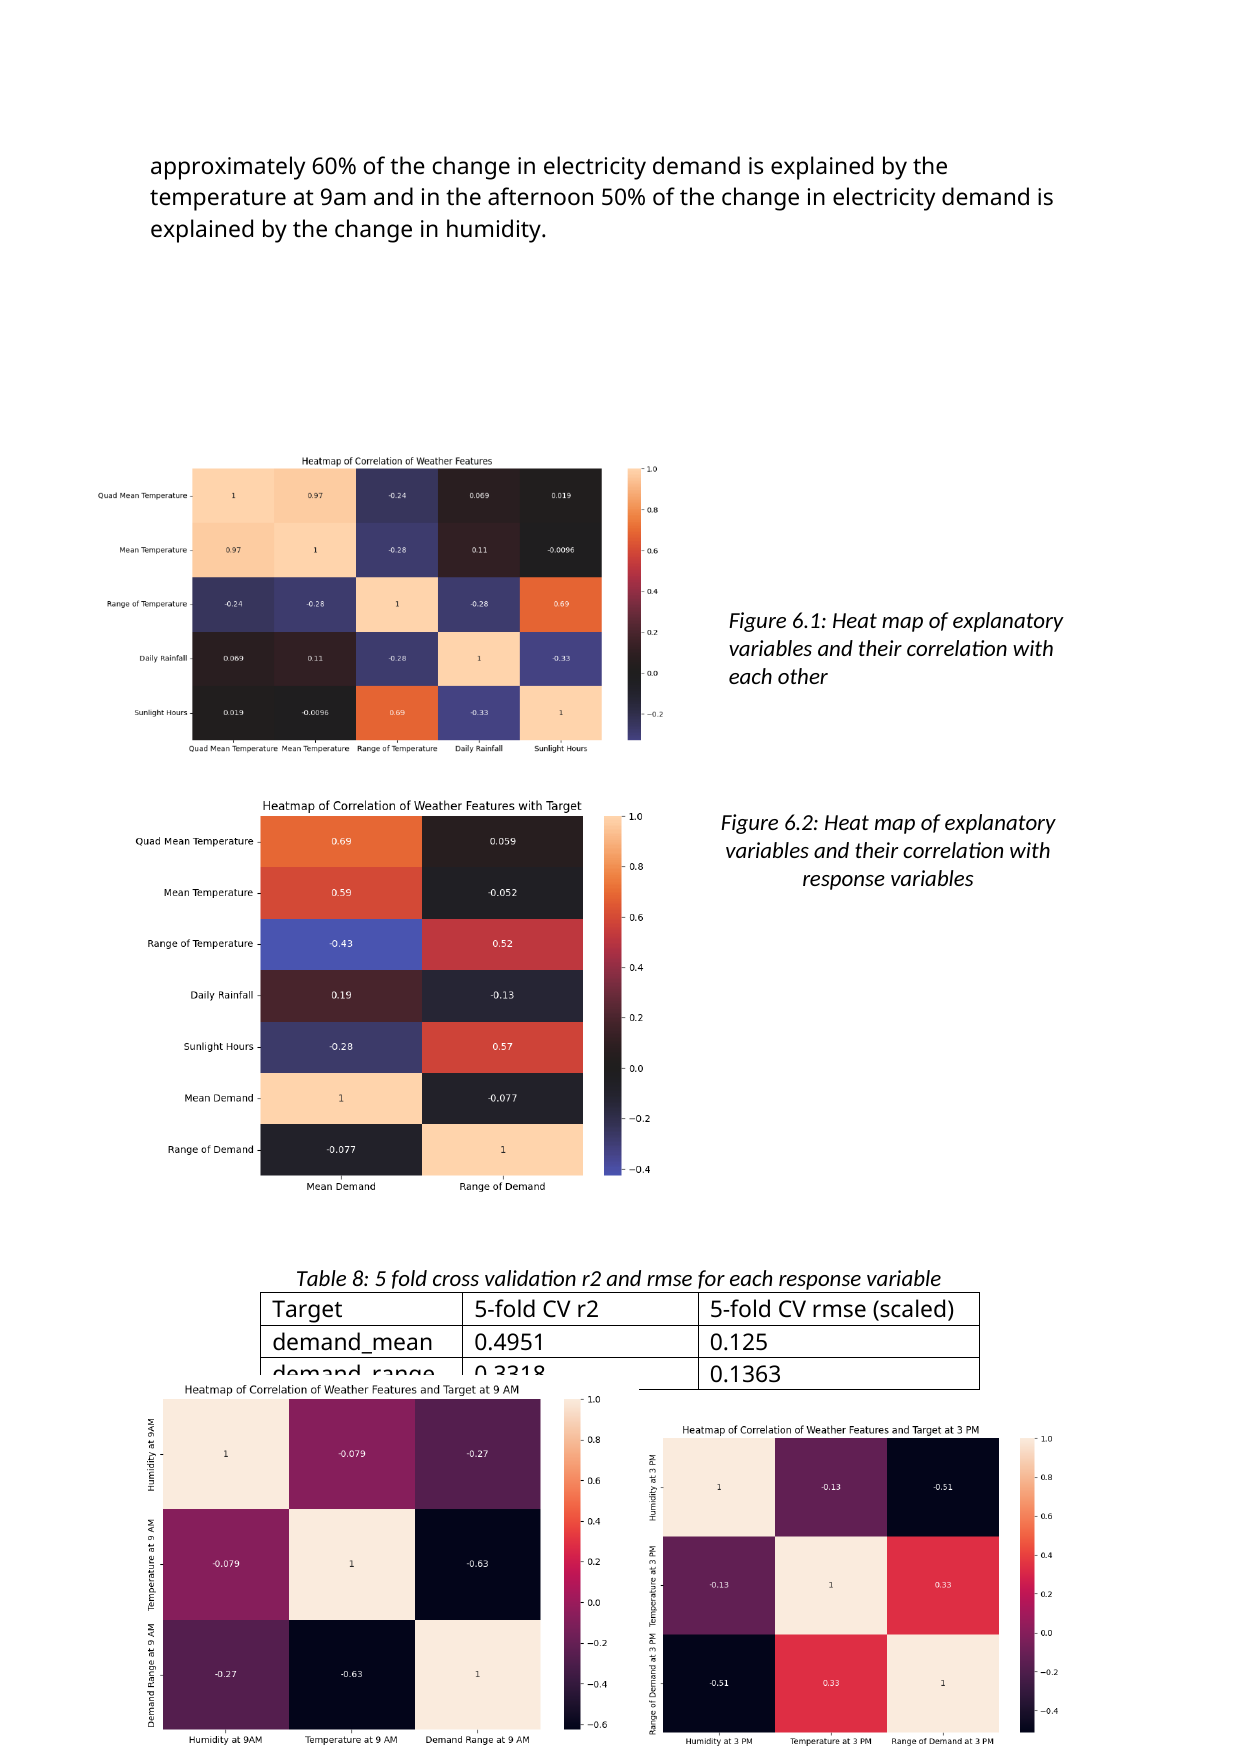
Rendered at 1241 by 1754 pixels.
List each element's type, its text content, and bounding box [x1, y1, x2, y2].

table_header 5-fold CV r2 [463, 1293, 698, 1324]
table_header Target [261, 1293, 462, 1324]
text Figure 6.2: Heat map of explanatory variables and their correlation with response variables [670, 808, 1090, 892]
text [150, 150, 1090, 244]
text Table 8: 5 fold cross validation r2 and rmse for each response variable [150, 1264, 1090, 1292]
table_cell demand_range [261, 1358, 462, 1375]
picture [641, 1417, 1088, 1752]
table_header 5-fold CV rmse (scaled) [699, 1293, 979, 1324]
picture [91, 449, 710, 756]
picture [138, 1375, 639, 1751]
table_cell 0.3318 [463, 1358, 698, 1389]
table_cell 0.4951 [463, 1326, 698, 1357]
table_cell 0.1363 [699, 1358, 979, 1389]
text Figure 6.1: Heat map of explanatory variables and their correlation with each other [710, 606, 1090, 690]
picture [125, 791, 670, 1201]
table_cell demand_mean [261, 1326, 462, 1357]
table_cell 0.125 [699, 1326, 979, 1357]
